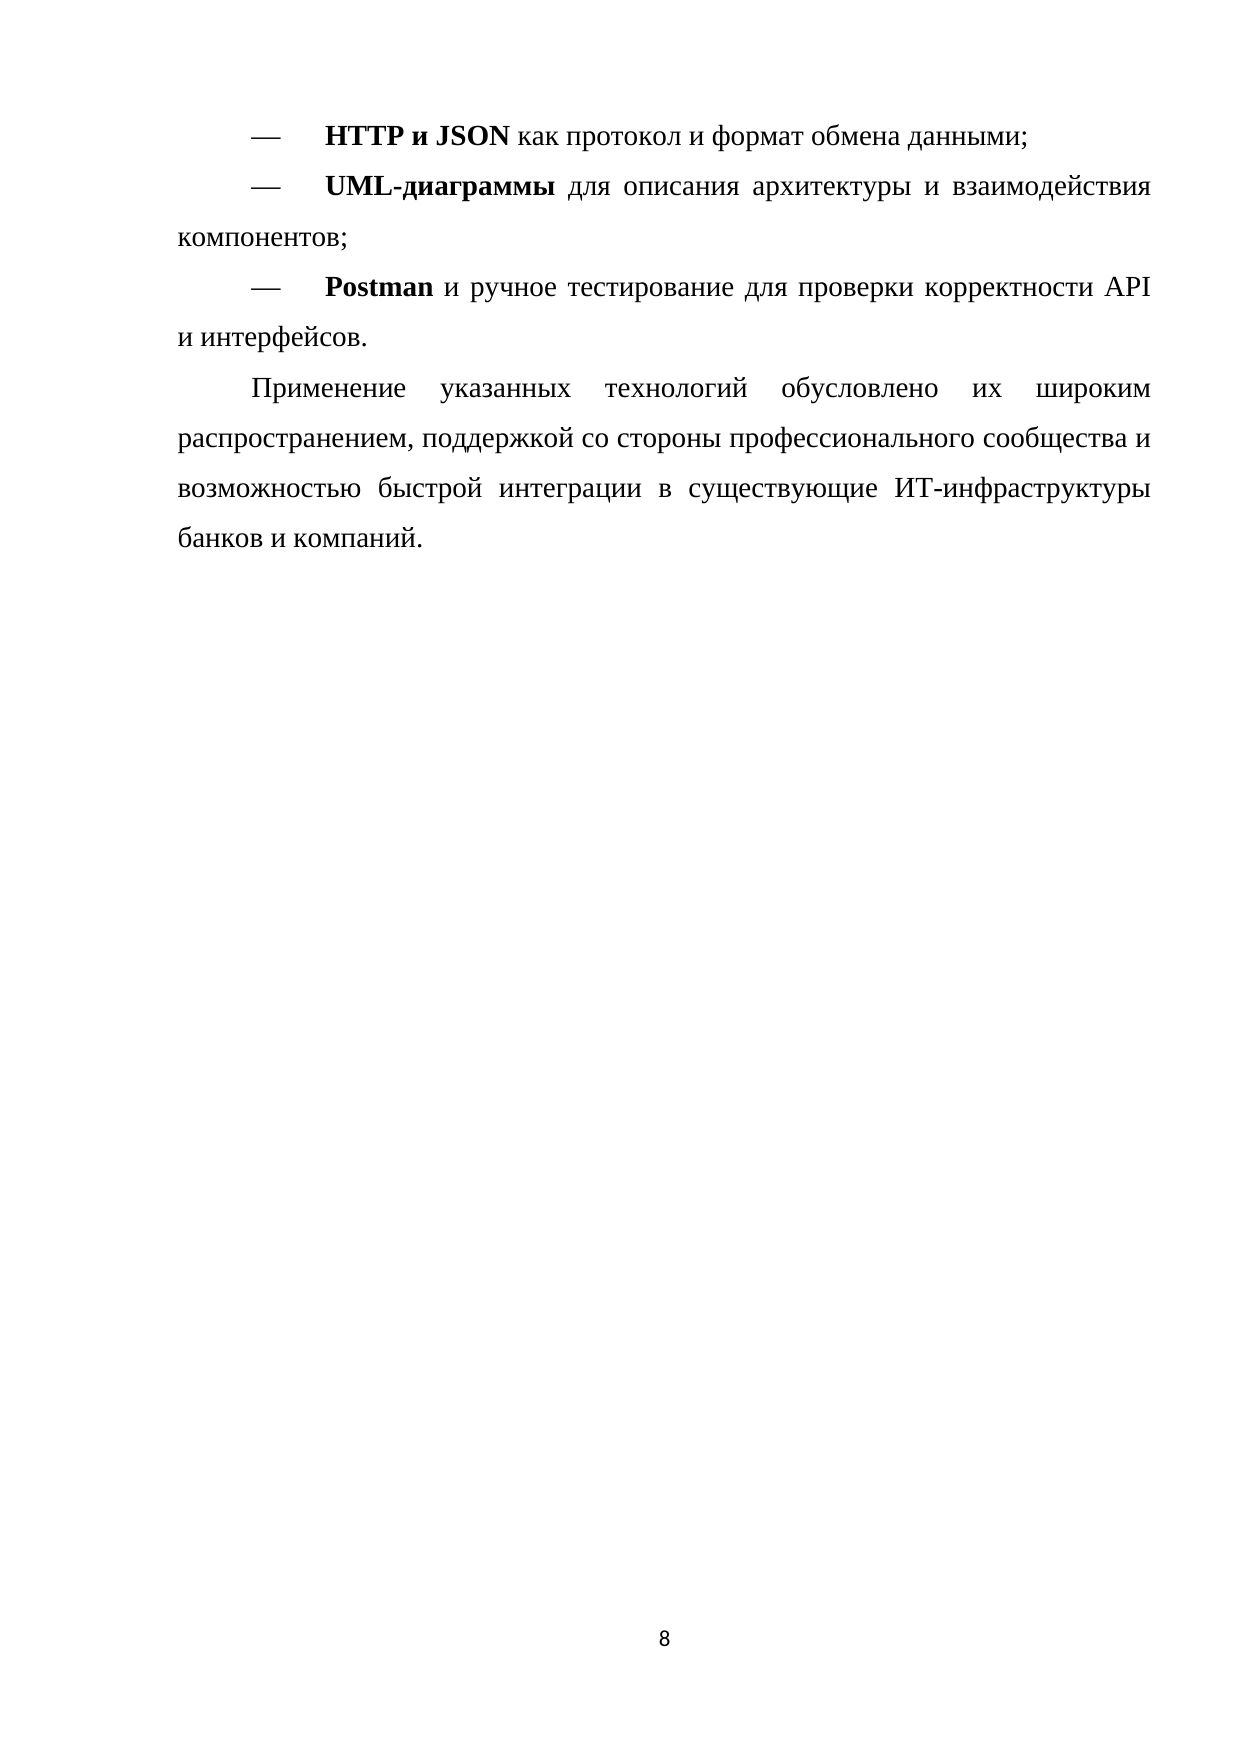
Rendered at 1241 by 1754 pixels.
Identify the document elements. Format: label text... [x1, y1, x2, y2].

text Postman и ручное тестирование для проверки корректности API и интерфейсов. [177, 269, 1152, 353]
text Применение указанных технологий обусловлено их широким распространением, поддержкой со стороны профессионального сообщества и возможностью быстрой интеграции в существующие ИТ-инфраструктуры банков и компаний. [177, 370, 1152, 554]
text UML-диаграммы для описания архитектуры и взаимодействия компонентов; [177, 168, 1152, 252]
text HTTP и JSON как протокол и формат обмена данными; [177, 118, 1152, 152]
